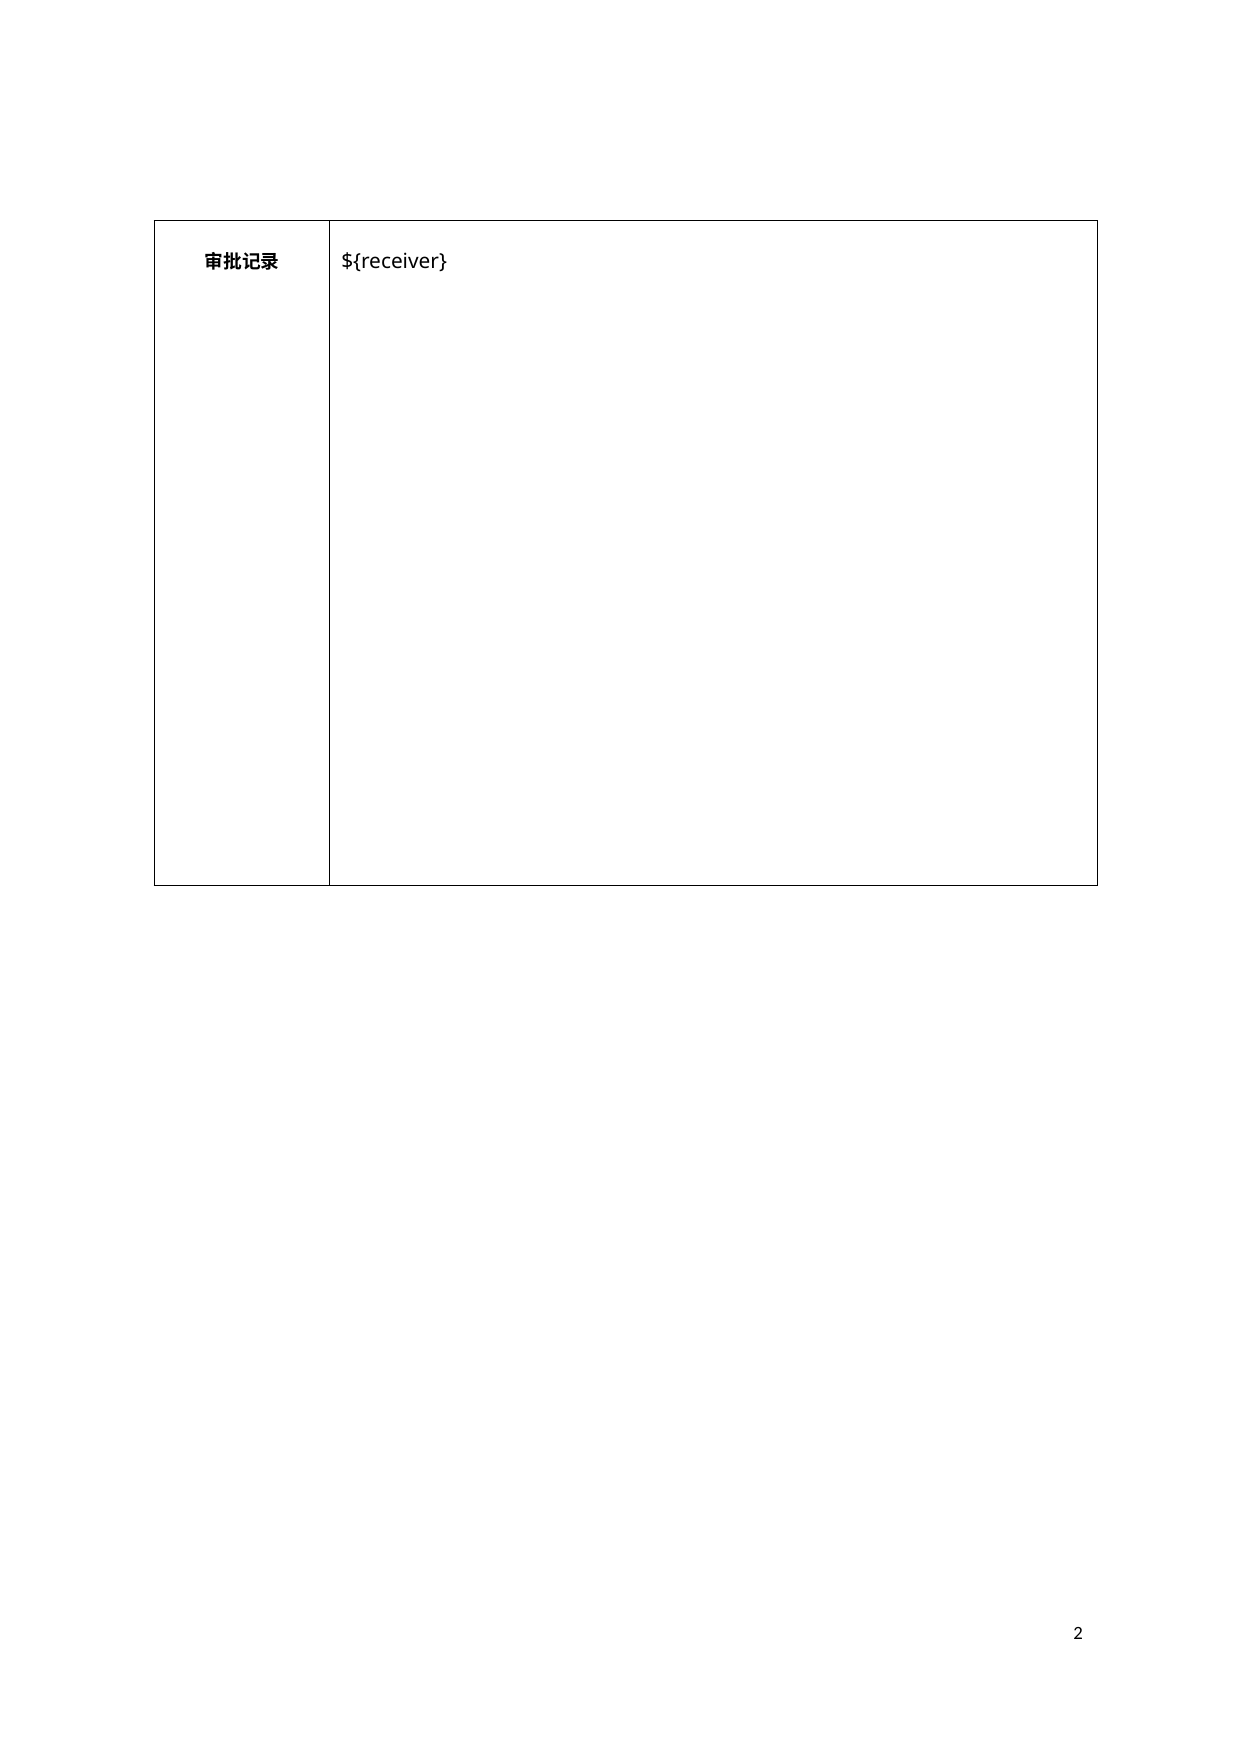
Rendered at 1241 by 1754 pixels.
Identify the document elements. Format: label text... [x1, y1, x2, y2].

table_cell ${receiver} [330, 221, 1097, 884]
table_cell 审批记录 [155, 221, 329, 884]
